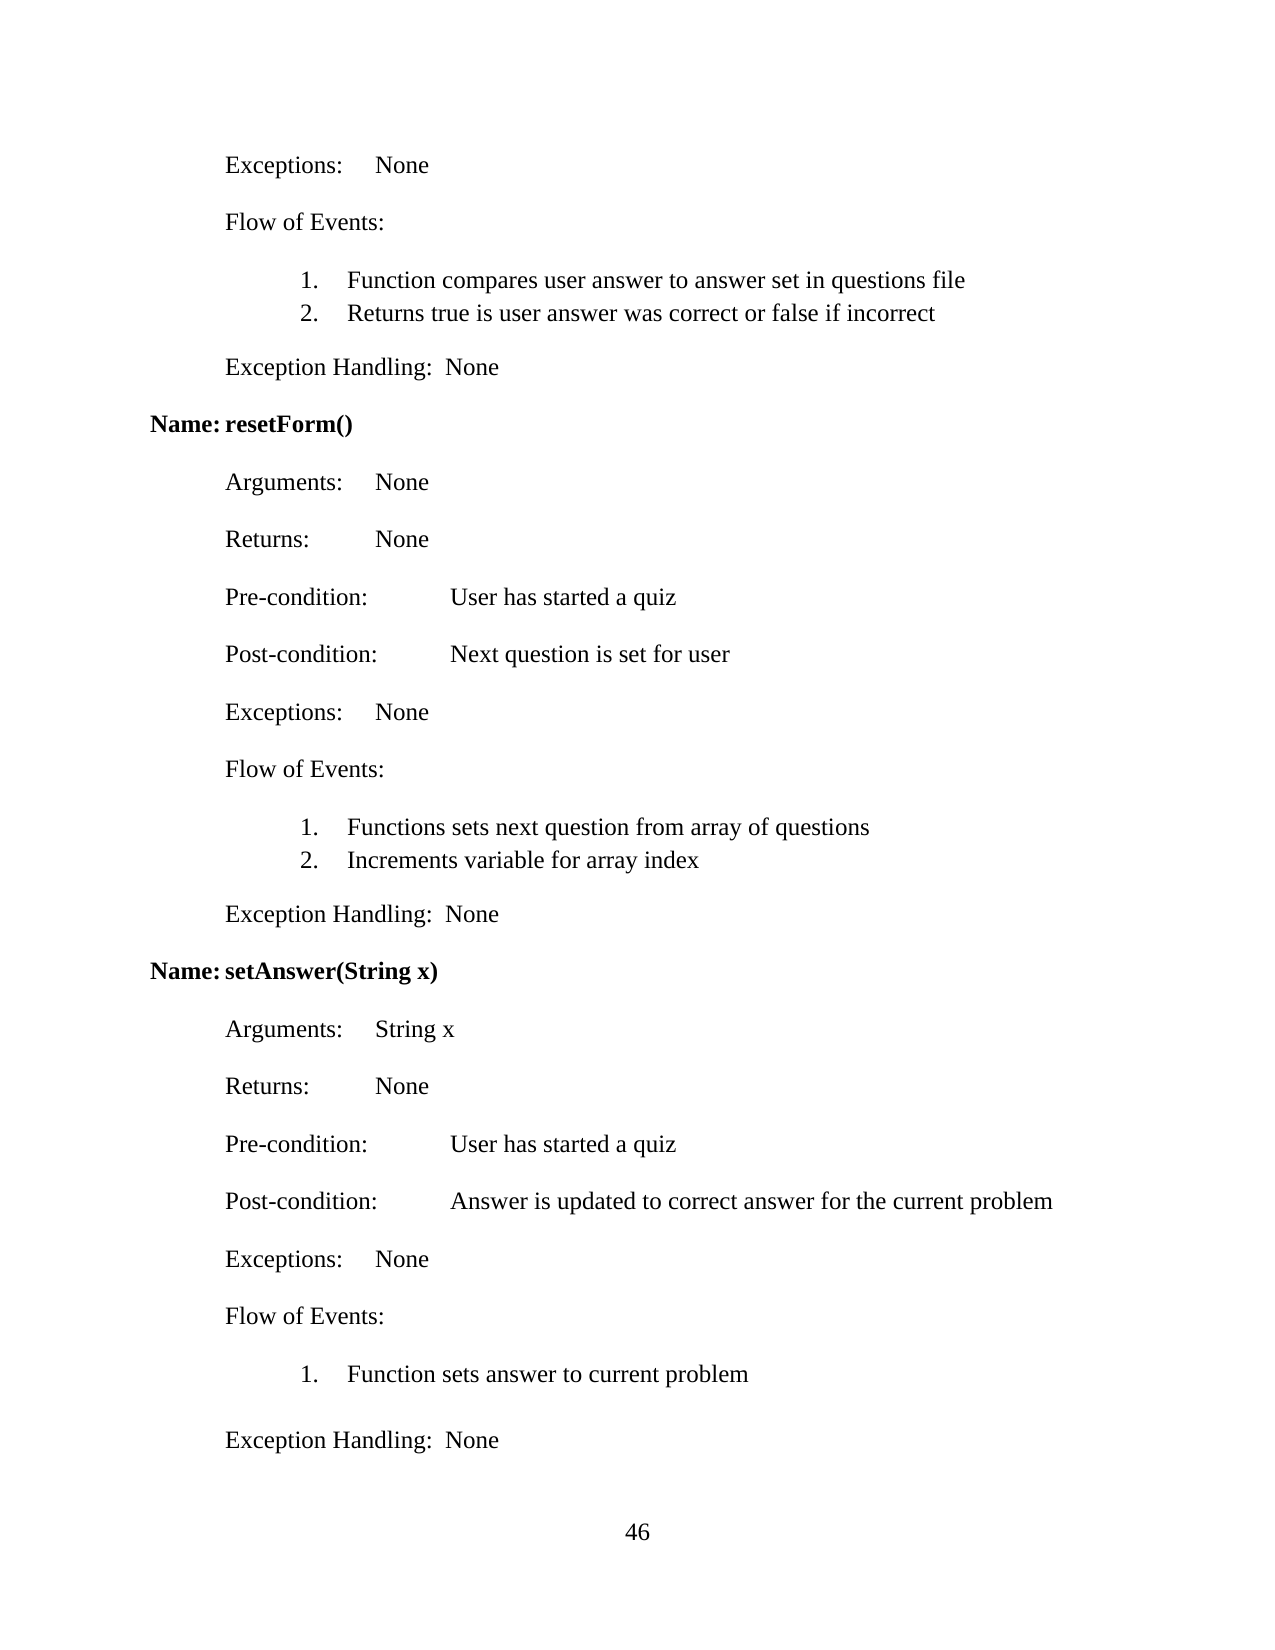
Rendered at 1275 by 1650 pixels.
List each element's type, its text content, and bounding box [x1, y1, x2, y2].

list Function sets answer to current problem [300, 1359, 1125, 1387]
text Exception Handling: None [150, 352, 1125, 381]
list Returns true is user answer was correct or false if incorrect [300, 298, 1125, 327]
text Name: resetForm() Arguments: None Returns: None Pre-condition: User has started a quiz Post-condition: Next question is set for user Exceptions: None Flow of Events: [150, 409, 1125, 783]
list Functions sets next question from array of questions [300, 812, 1125, 841]
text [150, 150, 1125, 236]
text Exception Handling: None [150, 899, 1125, 927]
list Function compares user answer to answer set in questions file [300, 265, 1125, 294]
text Name: setAnswer(String x) Arguments: String x Returns: None Pre-condition: User has started a quiz Post-condition: Answer is updated to correct answer for the current problem Exceptions: None Flow of Events: [150, 956, 1125, 1330]
list Increments variable for array index [300, 845, 1125, 874]
list Exception Handling: None [225, 1425, 1125, 1453]
